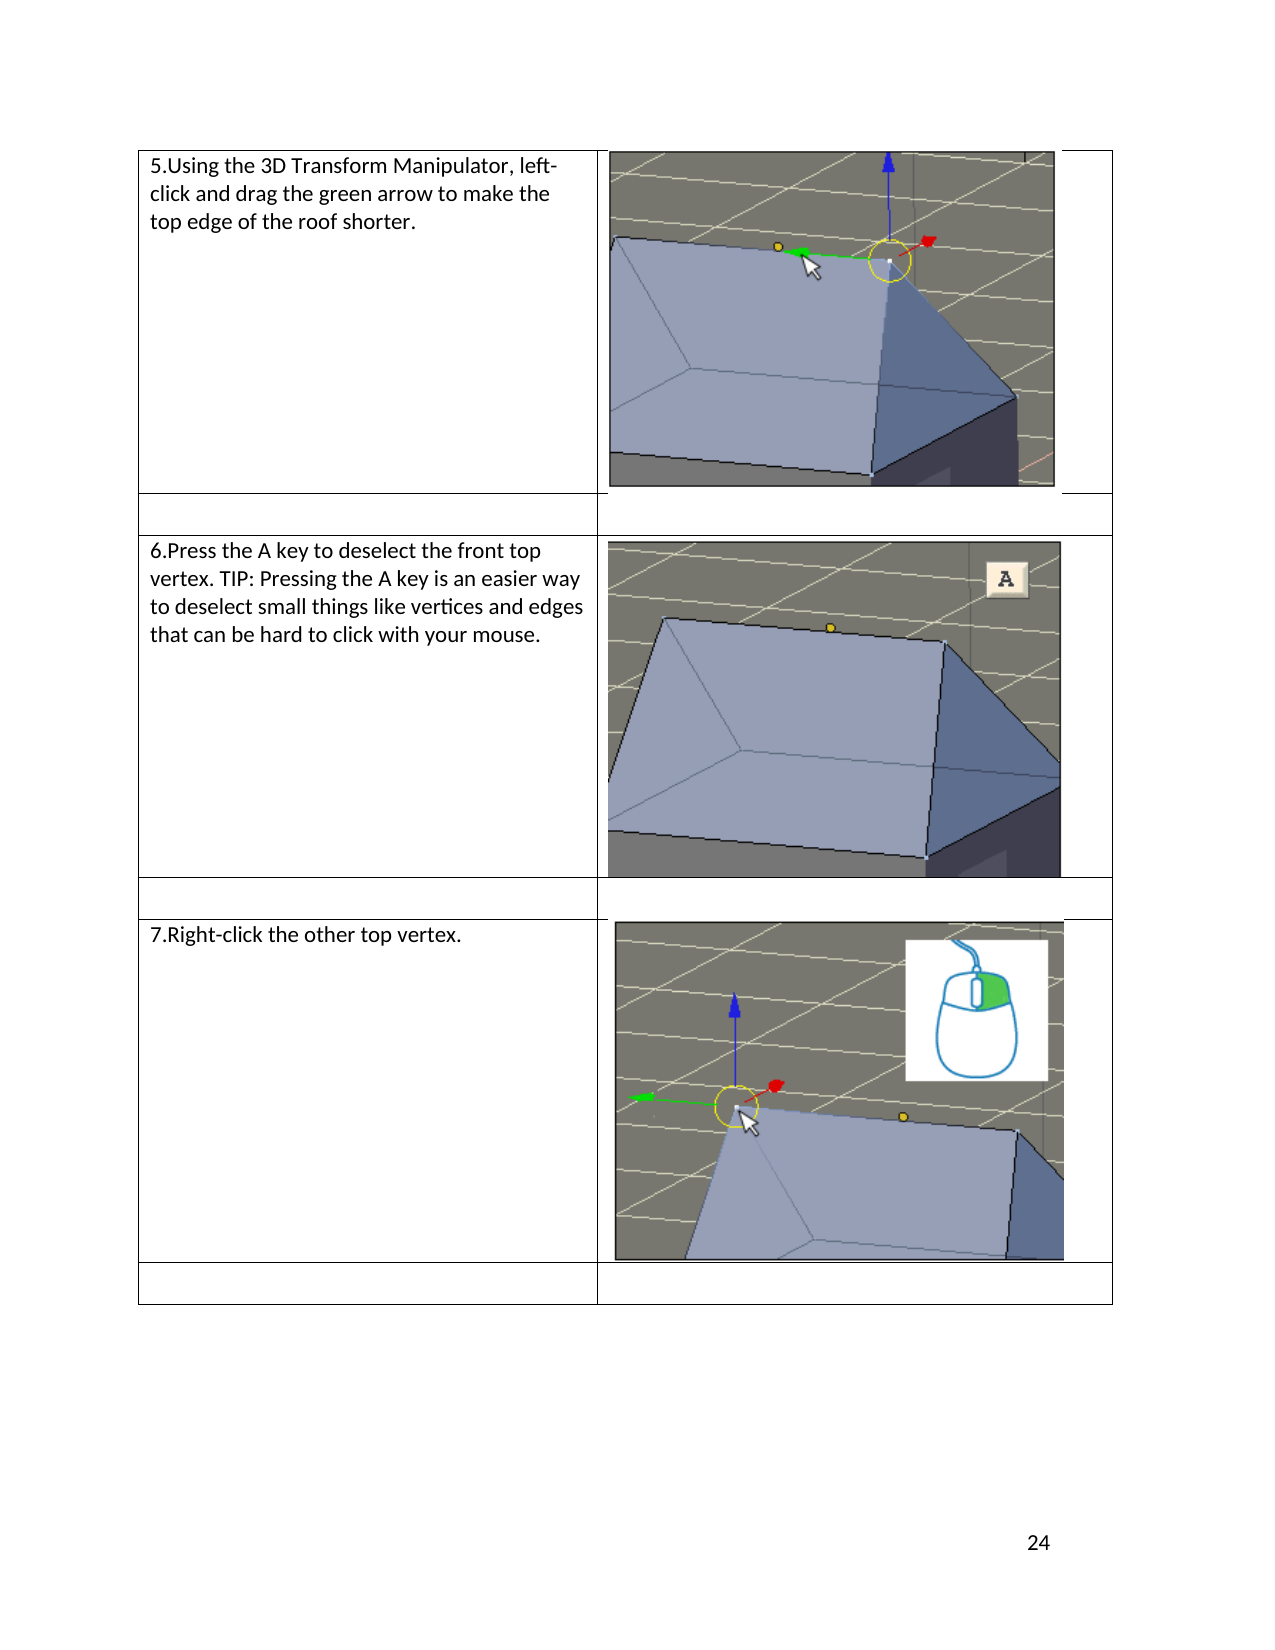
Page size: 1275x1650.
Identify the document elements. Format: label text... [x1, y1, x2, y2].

table_cell [1062, 151, 1112, 493]
table_cell 6.Press the A key to deselect the front top vertex. TIP: Pressing the A key is an easier way to deselect small things like vertices and edges that can be hard to click with your mouse. [139, 536, 597, 877]
table_cell 5.Using the 3D Transform Manipulator, left-click and drag the green arrow to make the top edge of the roof shorter. [139, 151, 597, 493]
table_cell [598, 1263, 1112, 1304]
table_cell [598, 494, 1112, 535]
table_cell 7.Right-click the other top vertex. [139, 920, 597, 1262]
table_cell [139, 1263, 597, 1304]
table_cell [1064, 920, 1112, 1262]
table_cell [598, 920, 608, 1262]
table_cell [139, 494, 597, 535]
table_cell [598, 536, 608, 877]
picture [608, 919, 1064, 1262]
picture [608, 536, 1064, 877]
table_cell [598, 151, 608, 493]
table_cell [1064, 536, 1112, 877]
picture [608, 150, 1062, 494]
table_cell [598, 878, 1112, 919]
table_cell [139, 878, 597, 919]
